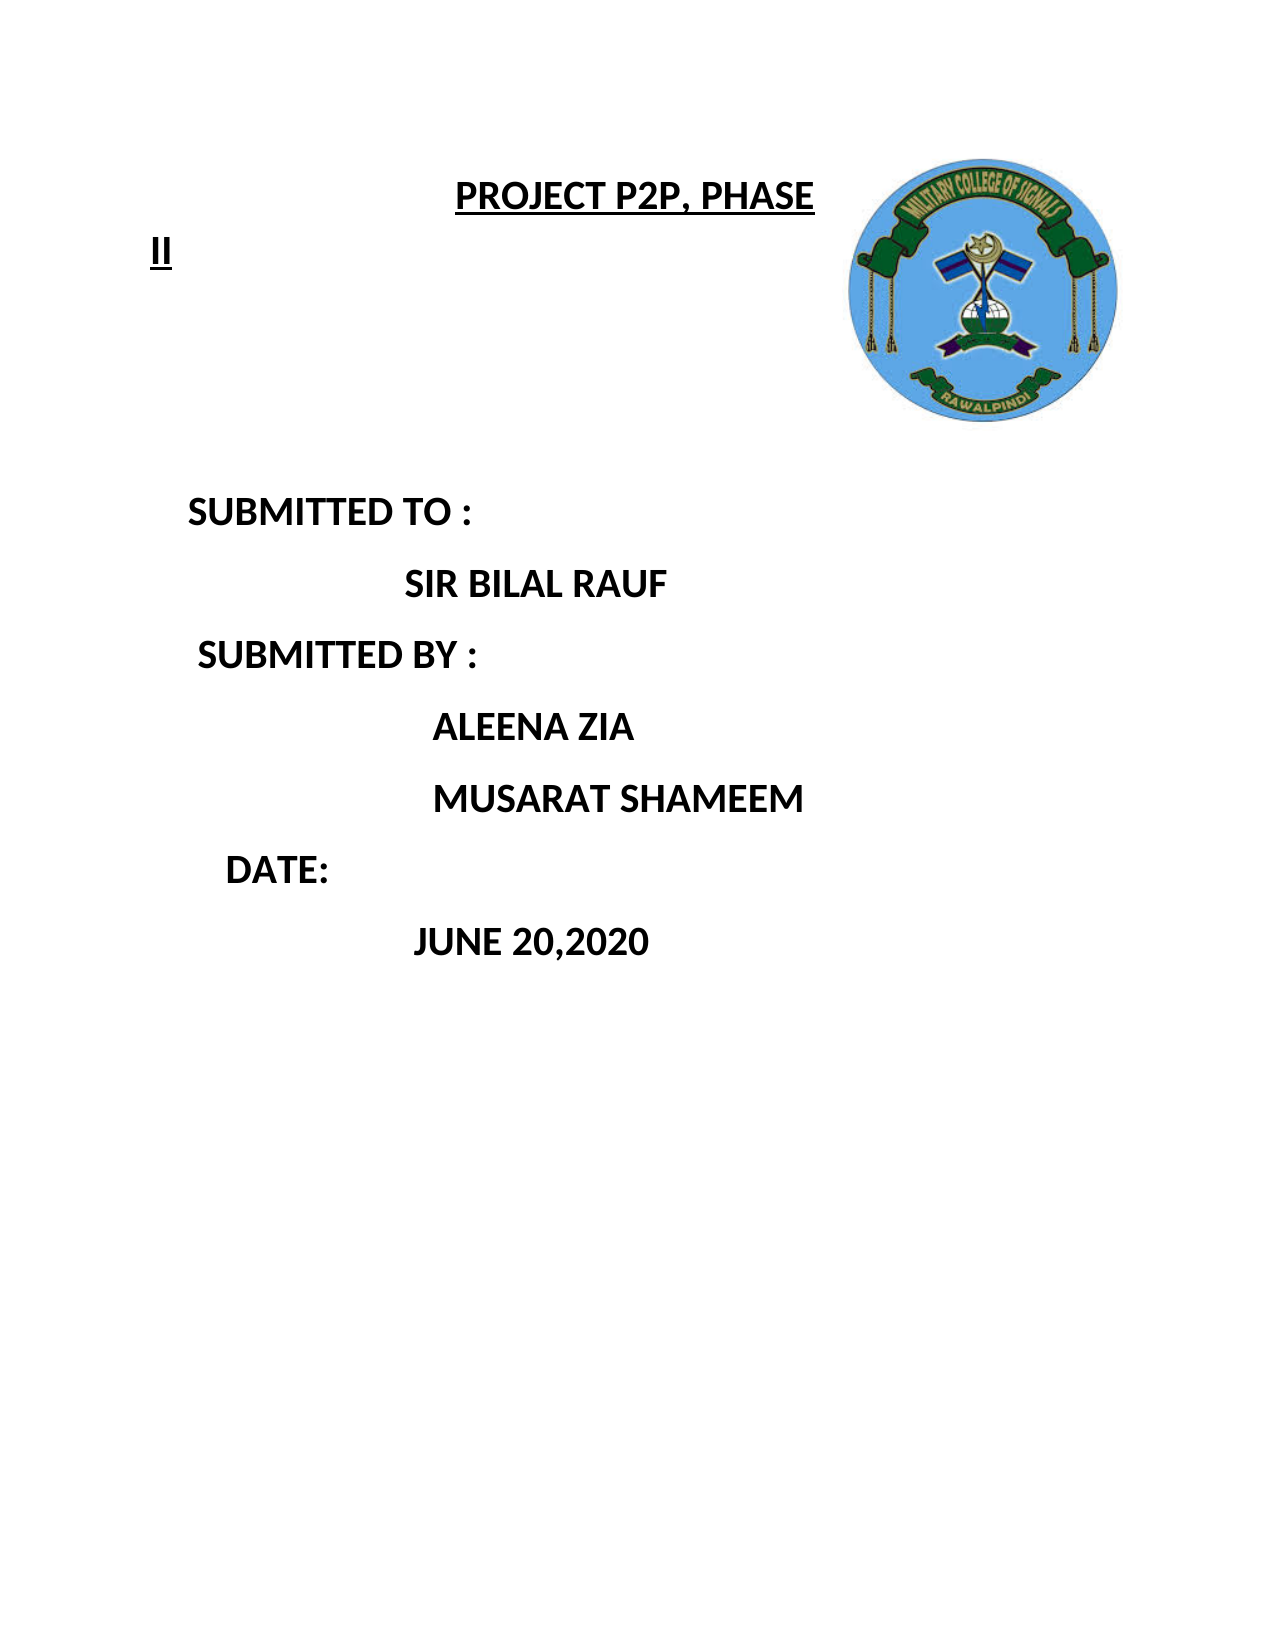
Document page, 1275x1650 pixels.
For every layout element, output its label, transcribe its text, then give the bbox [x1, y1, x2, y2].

text SUBMITTED BY : [150, 628, 1125, 679]
text JUNE 20,2020 [150, 915, 1125, 966]
text PROJECT P2P, PHASE II [150, 169, 842, 275]
text SIR BILAL RAUF [150, 557, 1125, 608]
text DATE: [150, 843, 1125, 894]
text SUBMITTED TO : [150, 485, 1125, 536]
text ALEENA ZIA [150, 700, 1125, 751]
picture [842, 150, 1124, 432]
text MUSARAT SHAMEEM [150, 772, 1125, 822]
